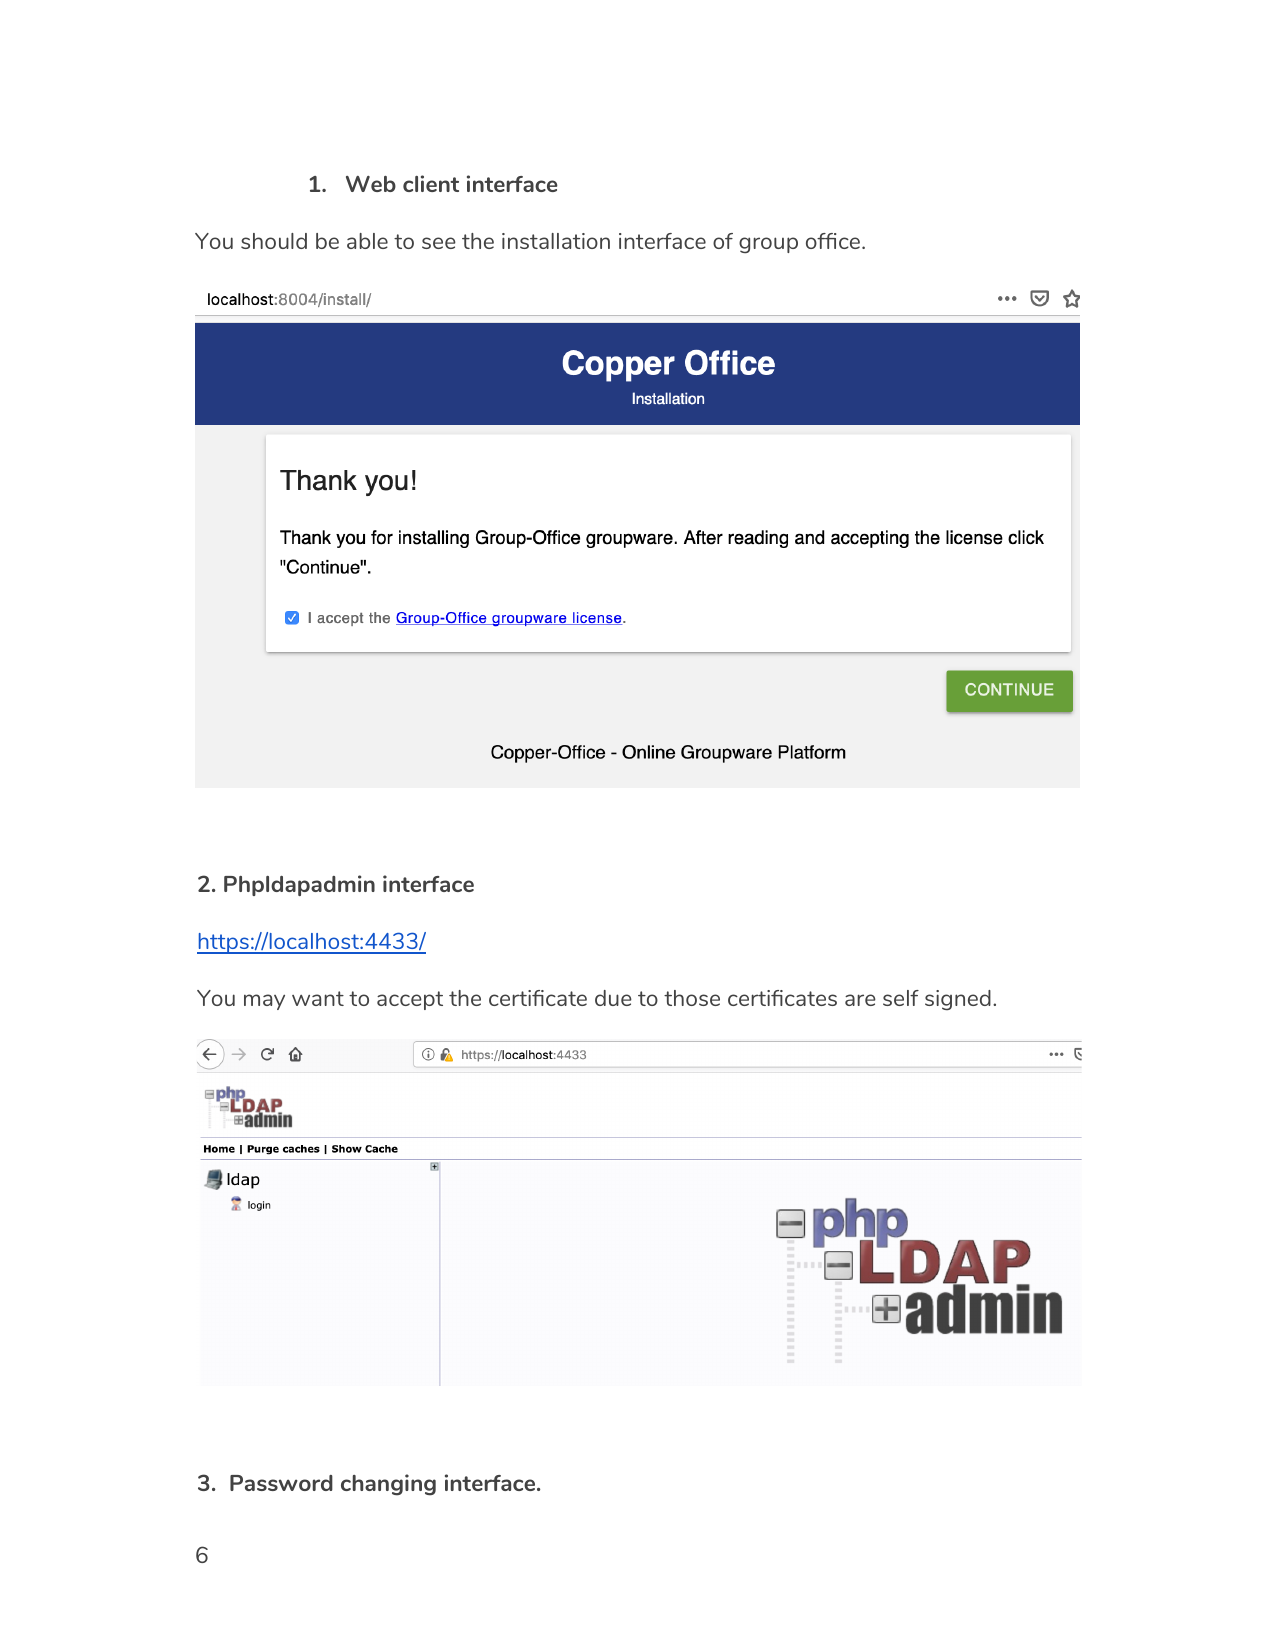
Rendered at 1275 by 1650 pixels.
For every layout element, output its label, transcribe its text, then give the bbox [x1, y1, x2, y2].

text You should be able to see the installation interface of group office. [195, 226, 1131, 257]
list Web client interface [307, 169, 1131, 201]
text You may want to accept the certificate due to those certificates are self signed. [197, 983, 1131, 1014]
text https://localhost:4433/ [197, 926, 1131, 957]
picture [195, 283, 1080, 788]
text 3. Password changing interface. [197, 1468, 1131, 1499]
text 2. Phpldapadmin interface [197, 869, 1131, 901]
picture [196, 1039, 1082, 1386]
